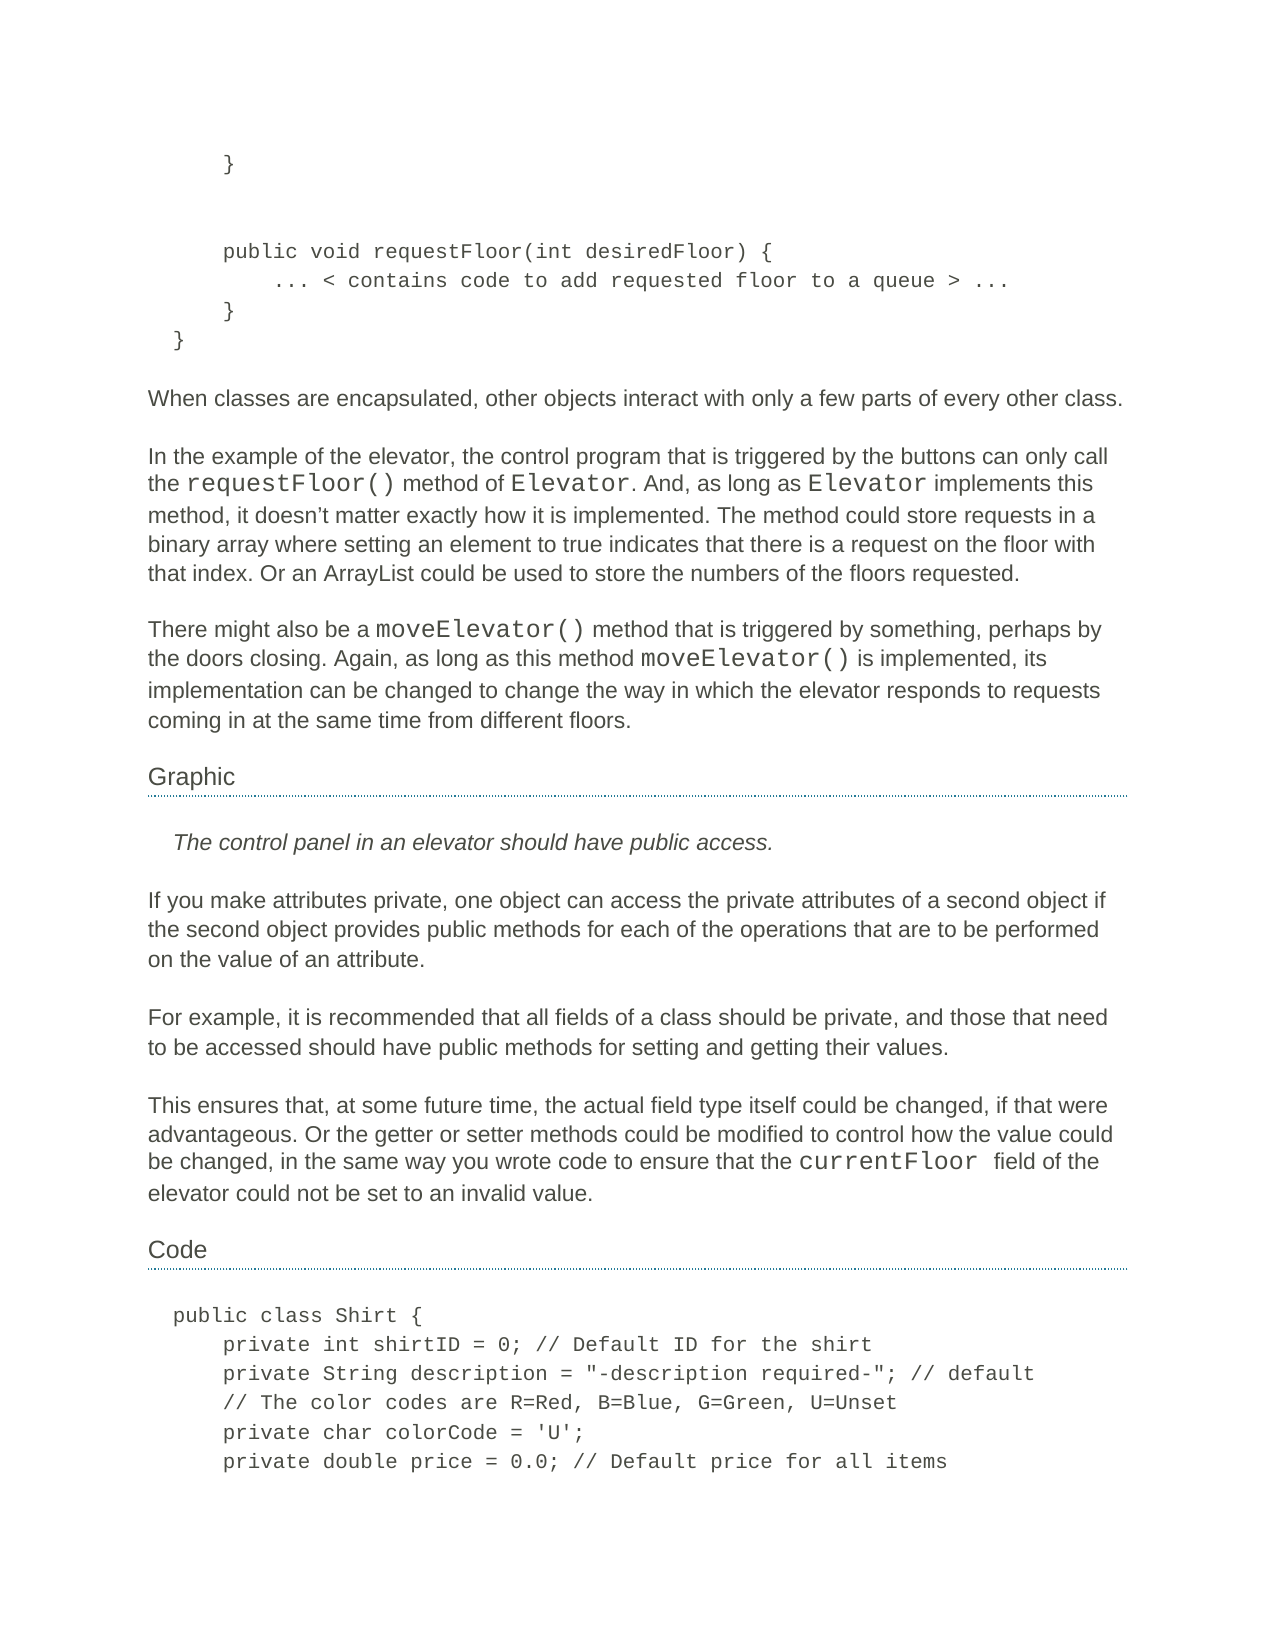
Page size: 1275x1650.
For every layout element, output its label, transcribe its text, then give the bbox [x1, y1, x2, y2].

text The control panel in an elevator should have public access. [173, 826, 1102, 855]
text When classes are encapsulated, other objects interact with only a few parts of every other class. In the example of the elevator, the control program that is triggered by the buttons can only call the requestFloor() method of Elevator. And, as long as Elevator implements this method, it doesn’t matter exactly how it is implemented. The method could store requests in a binary array where setting an element to true indicates that there is a request on the floor with that index. Or an ArrayList could be used to store the numbers of the floors requested. There might also be a moveElevator() method that is triggered by something, perhaps by the doors closing. Again, as long as this method moveElevator() is implemented, its implementation can be changed to change the way in which the elevator responds to requests coming in at the same time from different floors. [148, 382, 1127, 733]
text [173, 148, 1102, 352]
text Code [148, 1235, 1127, 1270]
text If you make attributes private, one object can access the private attributes of a second object if the second object provides public methods for each of the operations that are to be performed on the value of an attribute. For example, it is recommended that all fields of a class should be private, and those that need to be accessed should have public methods for setting and getting their values. This ensures that, at some future time, the actual field type itself could be changed, if that were advantageous. Or the getter or setter methods could be modified to control how the value could be changed, in the same way you wrote code to ensure that the currentFloor field of the elevator could not be set to an invalid value. [148, 884, 1127, 1206]
text Graphic [148, 762, 1127, 797]
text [173, 1299, 1102, 1474]
